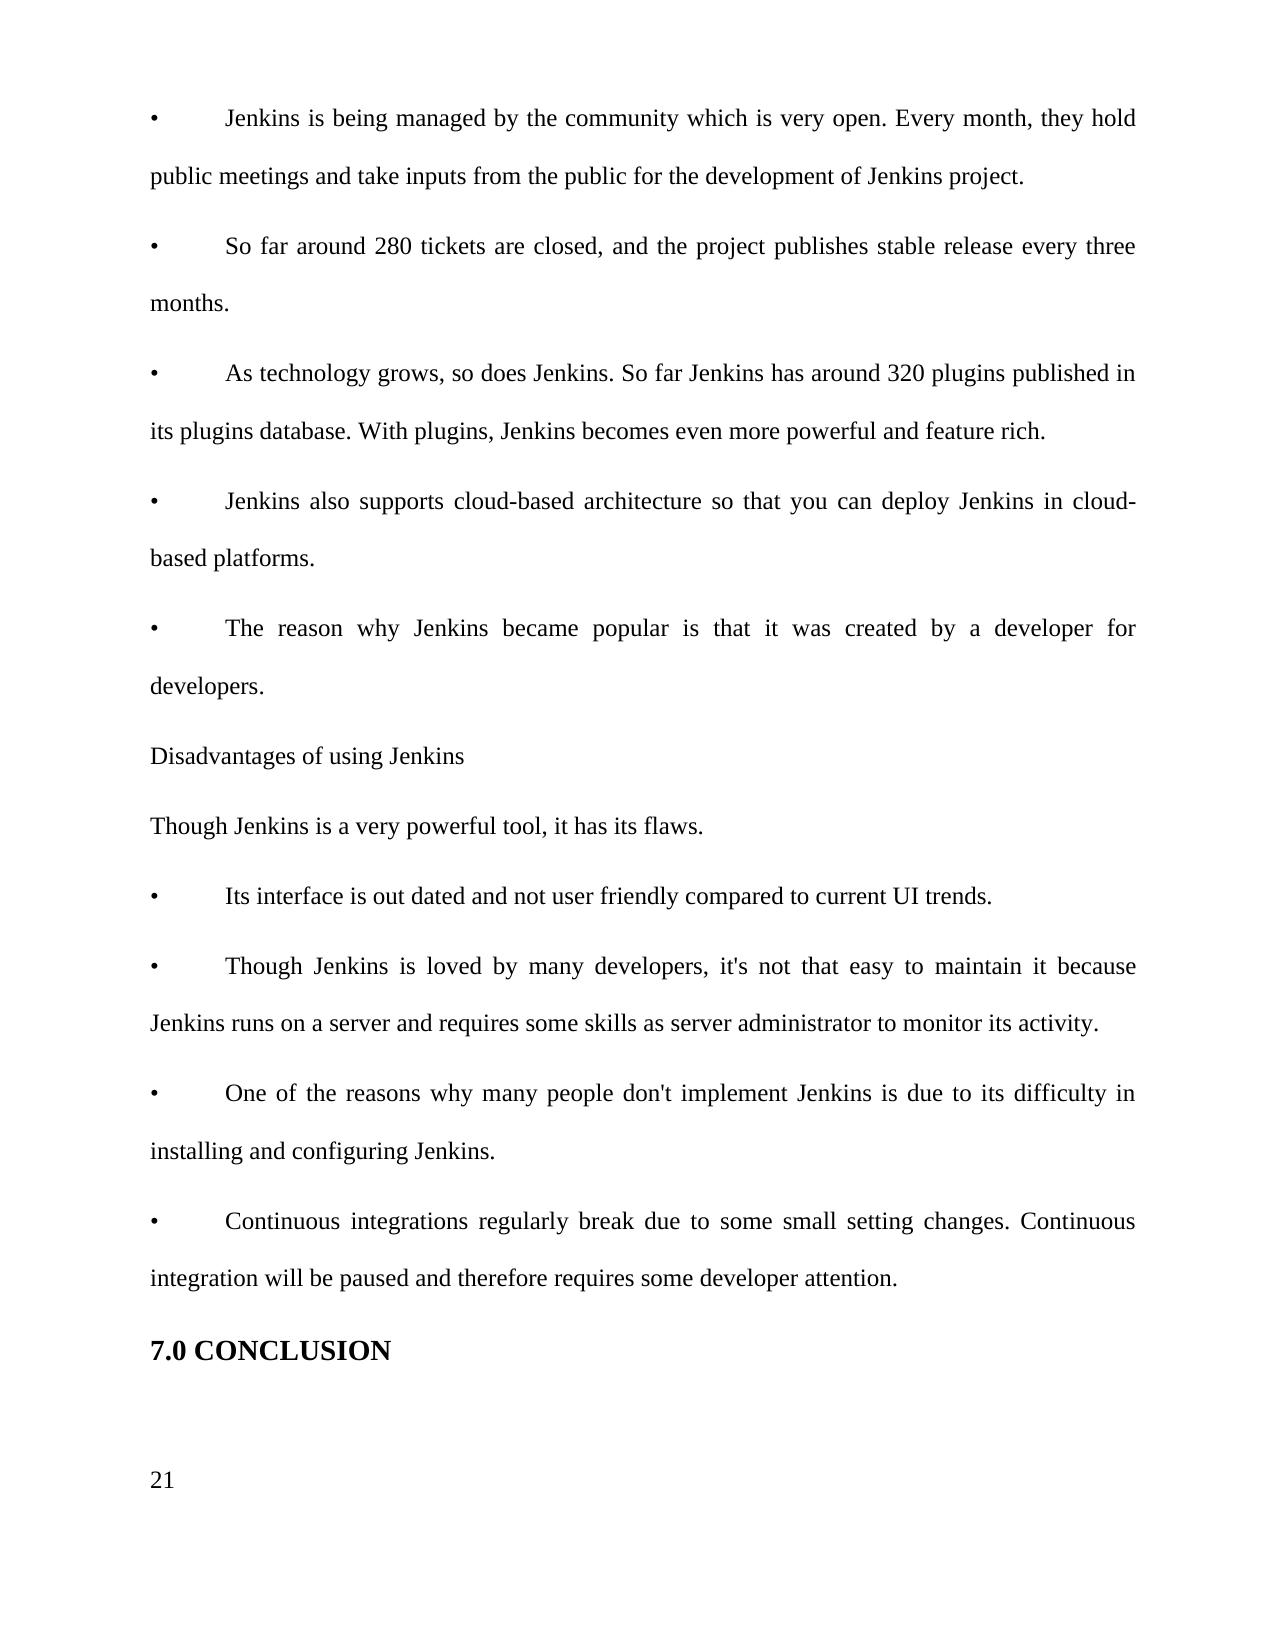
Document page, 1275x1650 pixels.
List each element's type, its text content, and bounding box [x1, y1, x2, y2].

text • Its interface is out dated and not user friendly compared to current UI trends. [150, 881, 1137, 910]
text • Jenkins also supports cloud-based architecture so that you can deploy Jenkins in cloud-based platforms. [150, 486, 1137, 572]
text • The reason why Jenkins became popular is that it was created by a developer for developers. [150, 613, 1137, 700]
text • Continuous integrations regularly break due to some small setting changes. Continuous integration will be paused and therefore requires some developer attention. [150, 1206, 1137, 1292]
text Disadvantages of using Jenkins [150, 741, 1137, 770]
text 7.0 CONCLUSION [150, 1333, 1137, 1367]
text • As technology grows, so does Jenkins. So far Jenkins has around 320 plugins published in its plugins database. With plugins, Jenkins becomes even more powerful and feature rich. [150, 358, 1137, 445]
text • So far around 280 tickets are closed, and the project publishes stable release every three months. [150, 231, 1137, 317]
text • Jenkins is being managed by the community which is very open. Every month, they hold public meetings and take inputs from the public for the development of Jenkins project. [150, 103, 1137, 190]
text Though Jenkins is a very powerful tool, it has its flaws. [150, 811, 1137, 840]
text • One of the reasons why many people don't implement Jenkins is due to its difficulty in installing and configuring Jenkins. [150, 1078, 1137, 1165]
text • Though Jenkins is loved by many developers, it's not that easy to maintain it because Jenkins runs on a server and requires some skills as server administrator to monitor its activity. [150, 951, 1137, 1037]
